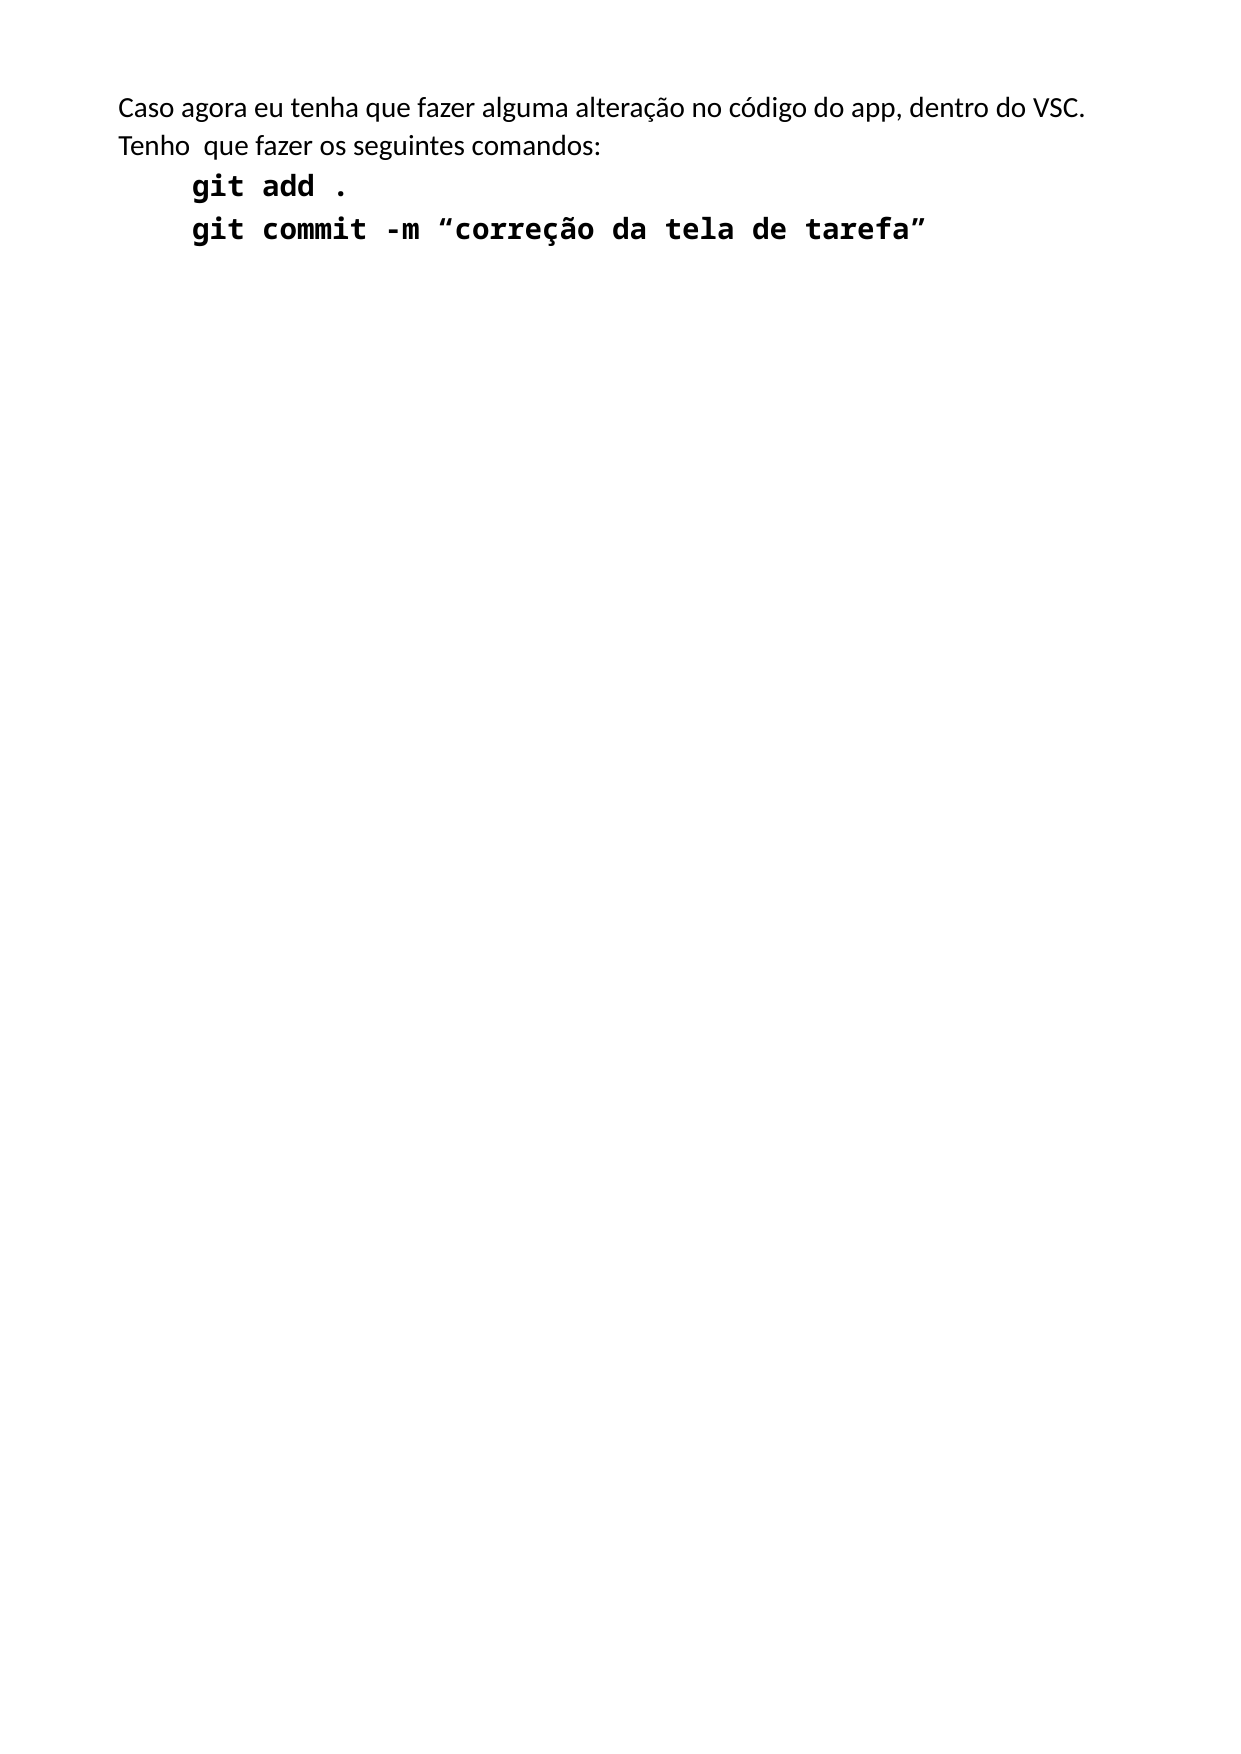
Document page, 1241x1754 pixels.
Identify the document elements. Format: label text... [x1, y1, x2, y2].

text git commit -m “correção da tela de tarefa” [118, 208, 1122, 248]
text git add . [118, 166, 1122, 205]
text Caso agora eu tenha que fazer alguma alteração no código do app, dentro do VSC. Tenho que fazer os seguintes comandos: [118, 89, 1122, 163]
